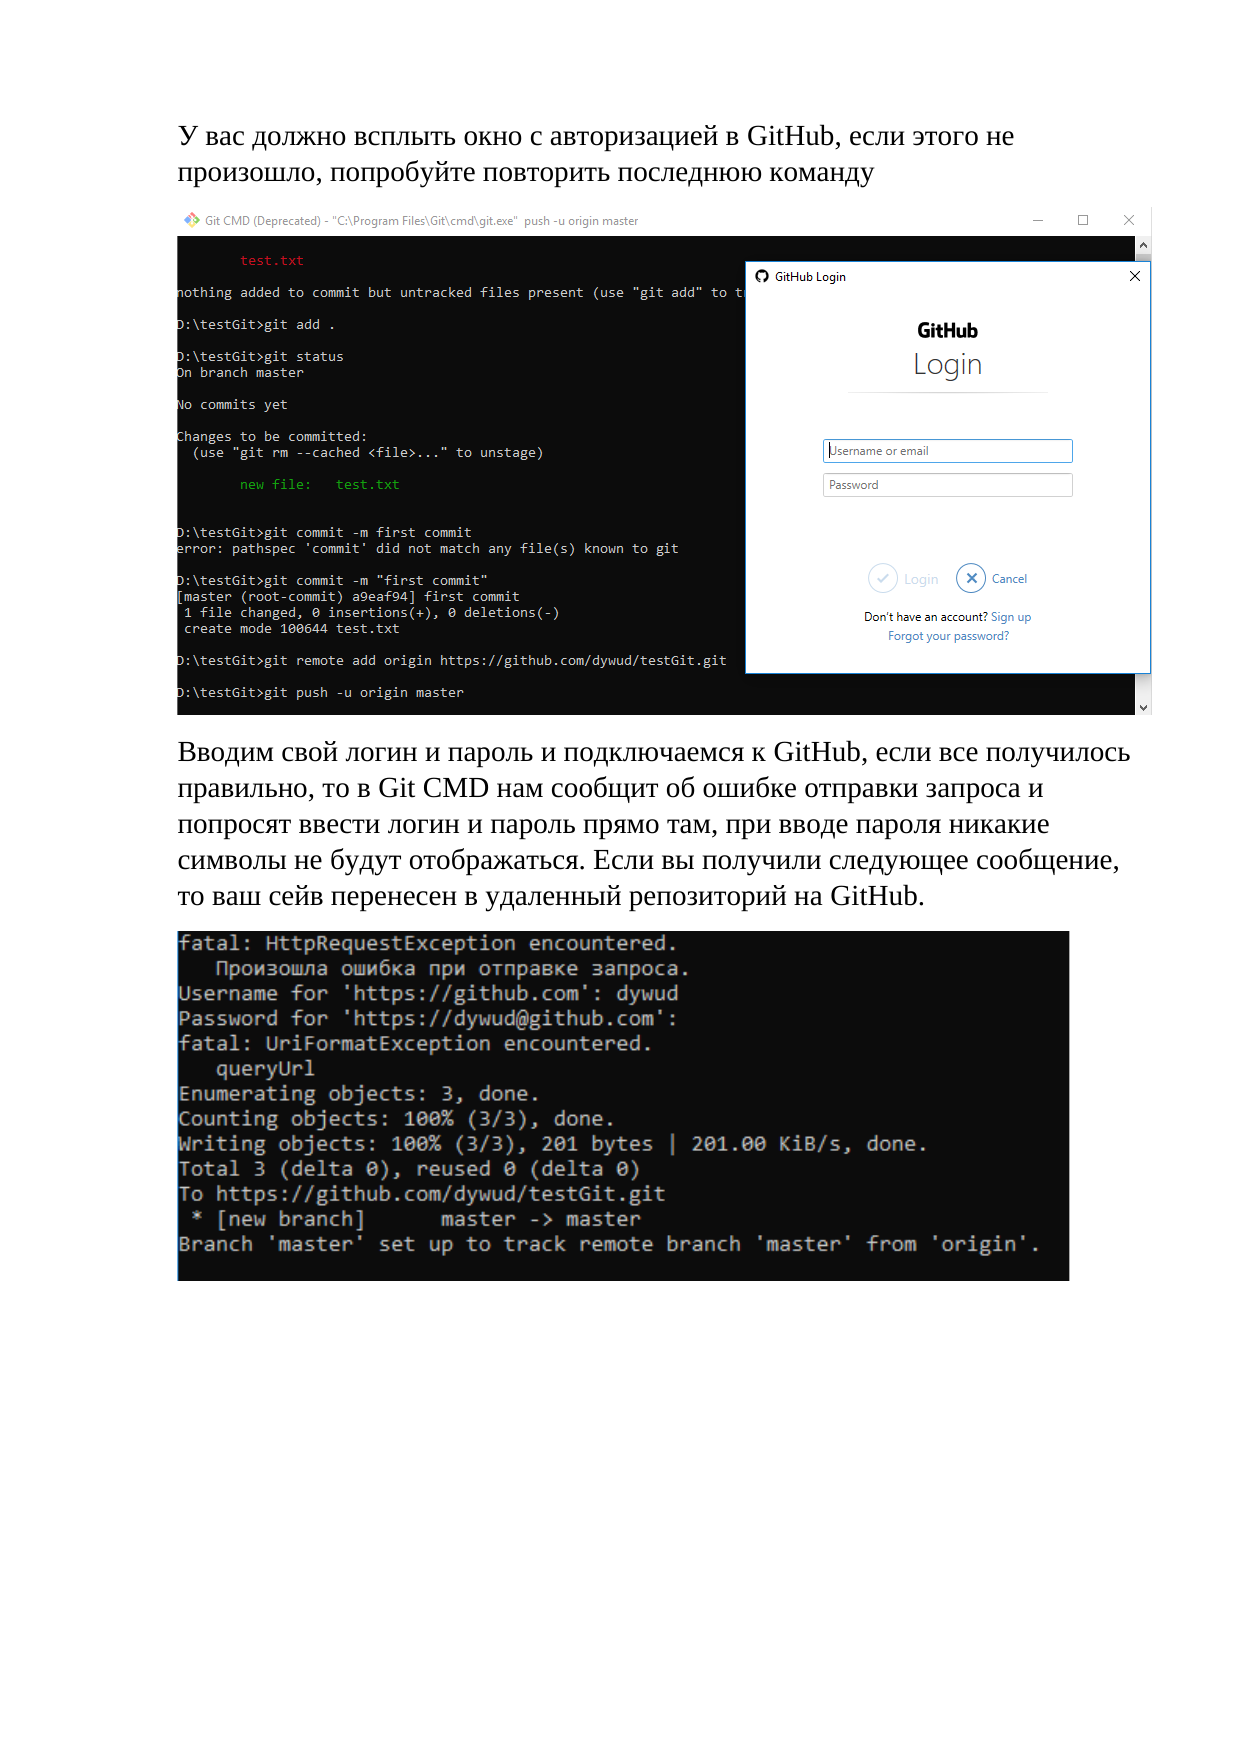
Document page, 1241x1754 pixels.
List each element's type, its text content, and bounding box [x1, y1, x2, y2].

picture [177, 207, 1152, 715]
text Вводим свой логин и пароль и подключаемся к GitHub, если все получилось правильно, то в Git CMD нам сообщит об ошибке отправки запроса и попросят ввести логин и пароль прямо там, при вводе пароля никакие символы не будут отображаться. Если вы получили следующее сообщение, то ваш сейв перенесен в удаленный репозиторий на GitHub. [177, 734, 1152, 912]
text У вас должно всплыть окно с авторизацией в GitHub, если этого не произошло, попробуйте повторить последнюю команду [177, 118, 1152, 188]
picture [177, 931, 1070, 1281]
